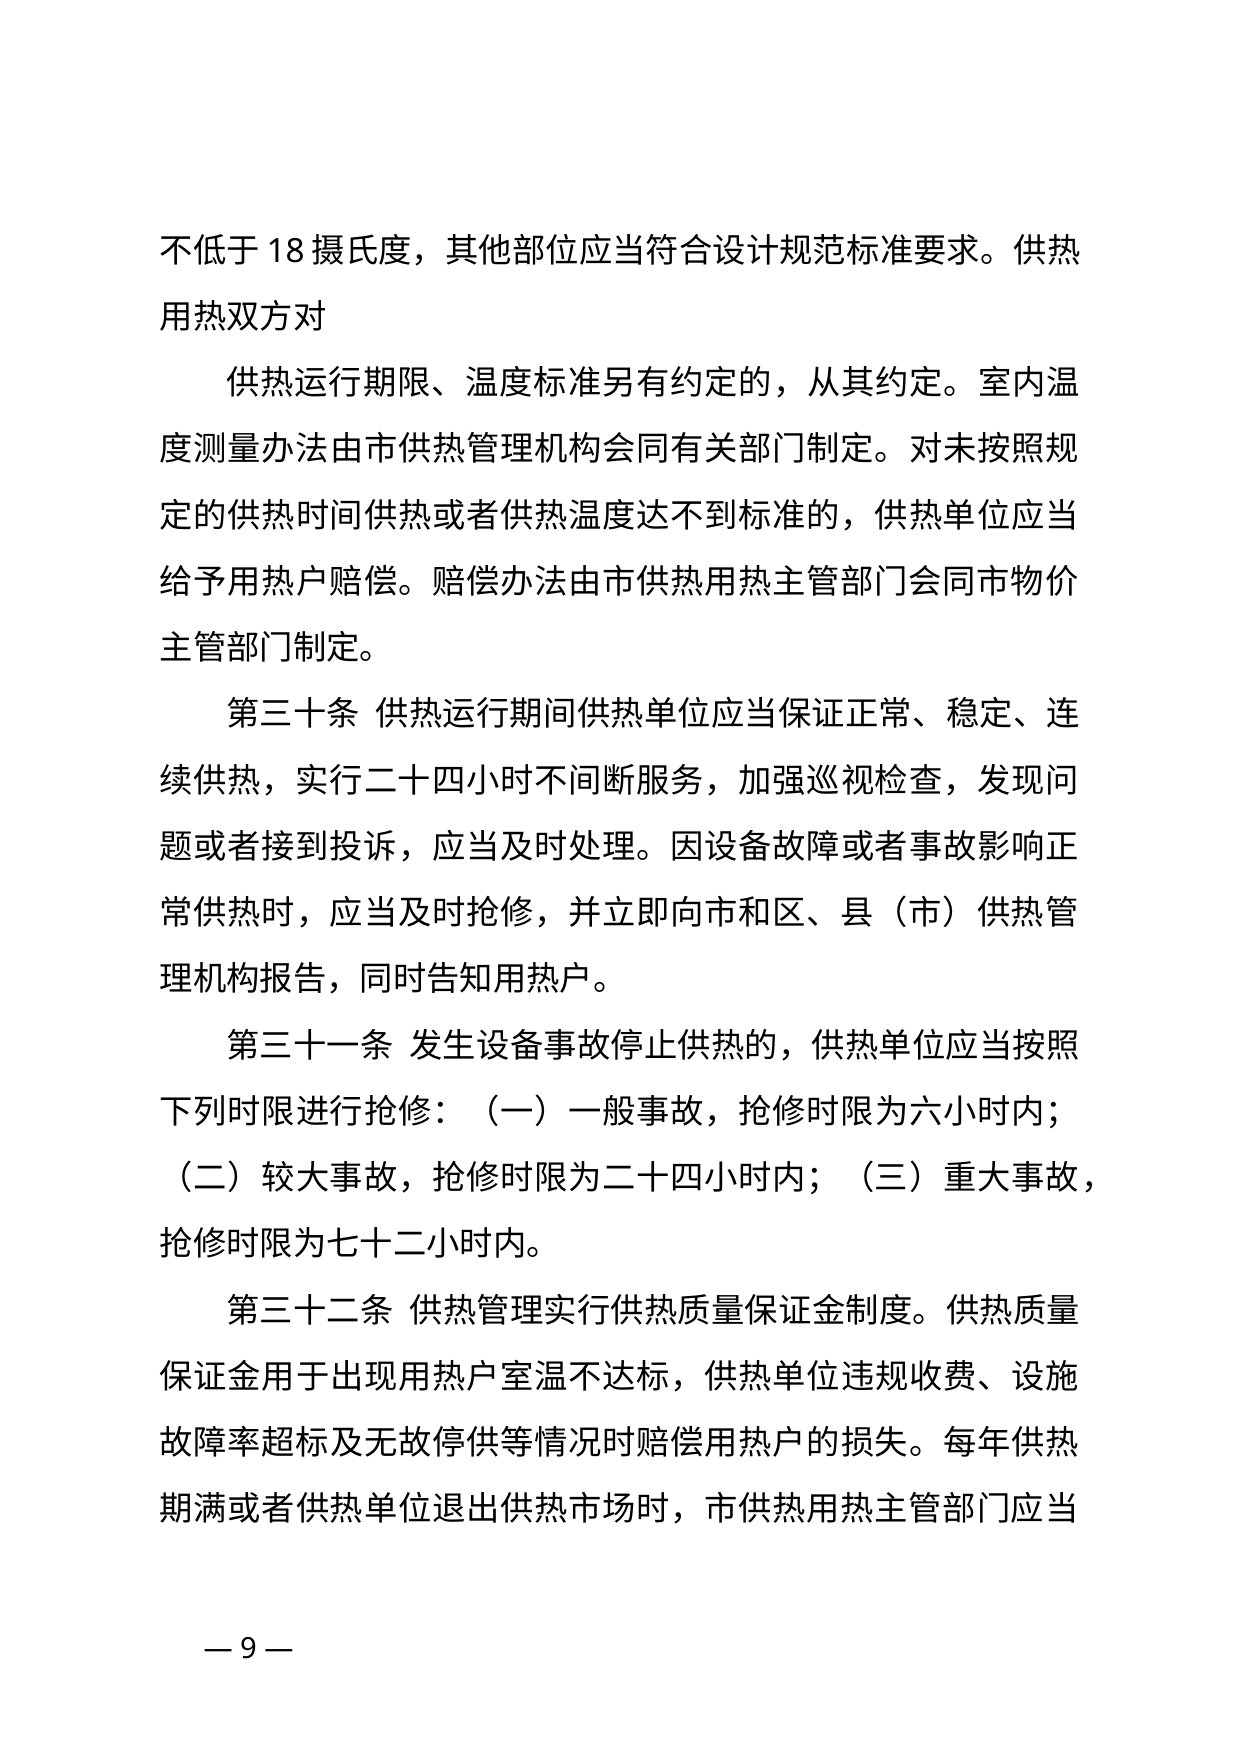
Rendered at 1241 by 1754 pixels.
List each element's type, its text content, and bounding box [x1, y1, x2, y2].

text 第三十一条 发生设备事故停止供热的，供热单位应当按照下列时限进行抢修：（一）一般事故，抢修时限为六小时内；（二）较大事故，抢修时限为二十四小时内；（三）重大事故，抢修时限为七十二小时内。 [159, 1009, 1081, 1274]
text 供热运行期限、温度标准另有约定的，从其约定。室内温度测量办法由市供热管理机构会同有关部门制定。对未按照规定的供热时间供热或者供热温度达不到标准的，供热单位应当给予用热户赔偿。赔偿办法由市供热用热主管部门会同市物价主管部门制定。 [159, 347, 1081, 678]
text 第三十条 供热运行期间供热单位应当保证正常、稳定、连续供热，实行二十四小时不间断服务，加强巡视检查，发现问题或者接到投诉，应当及时处理。因设备故障或者事故影响正常供热时，应当及时抢修，并立即向市和区、县（市）供热管理机构报告，同时告知用热户。 [159, 678, 1081, 1009]
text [159, 214, 1081, 347]
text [159, 1274, 1081, 1539]
